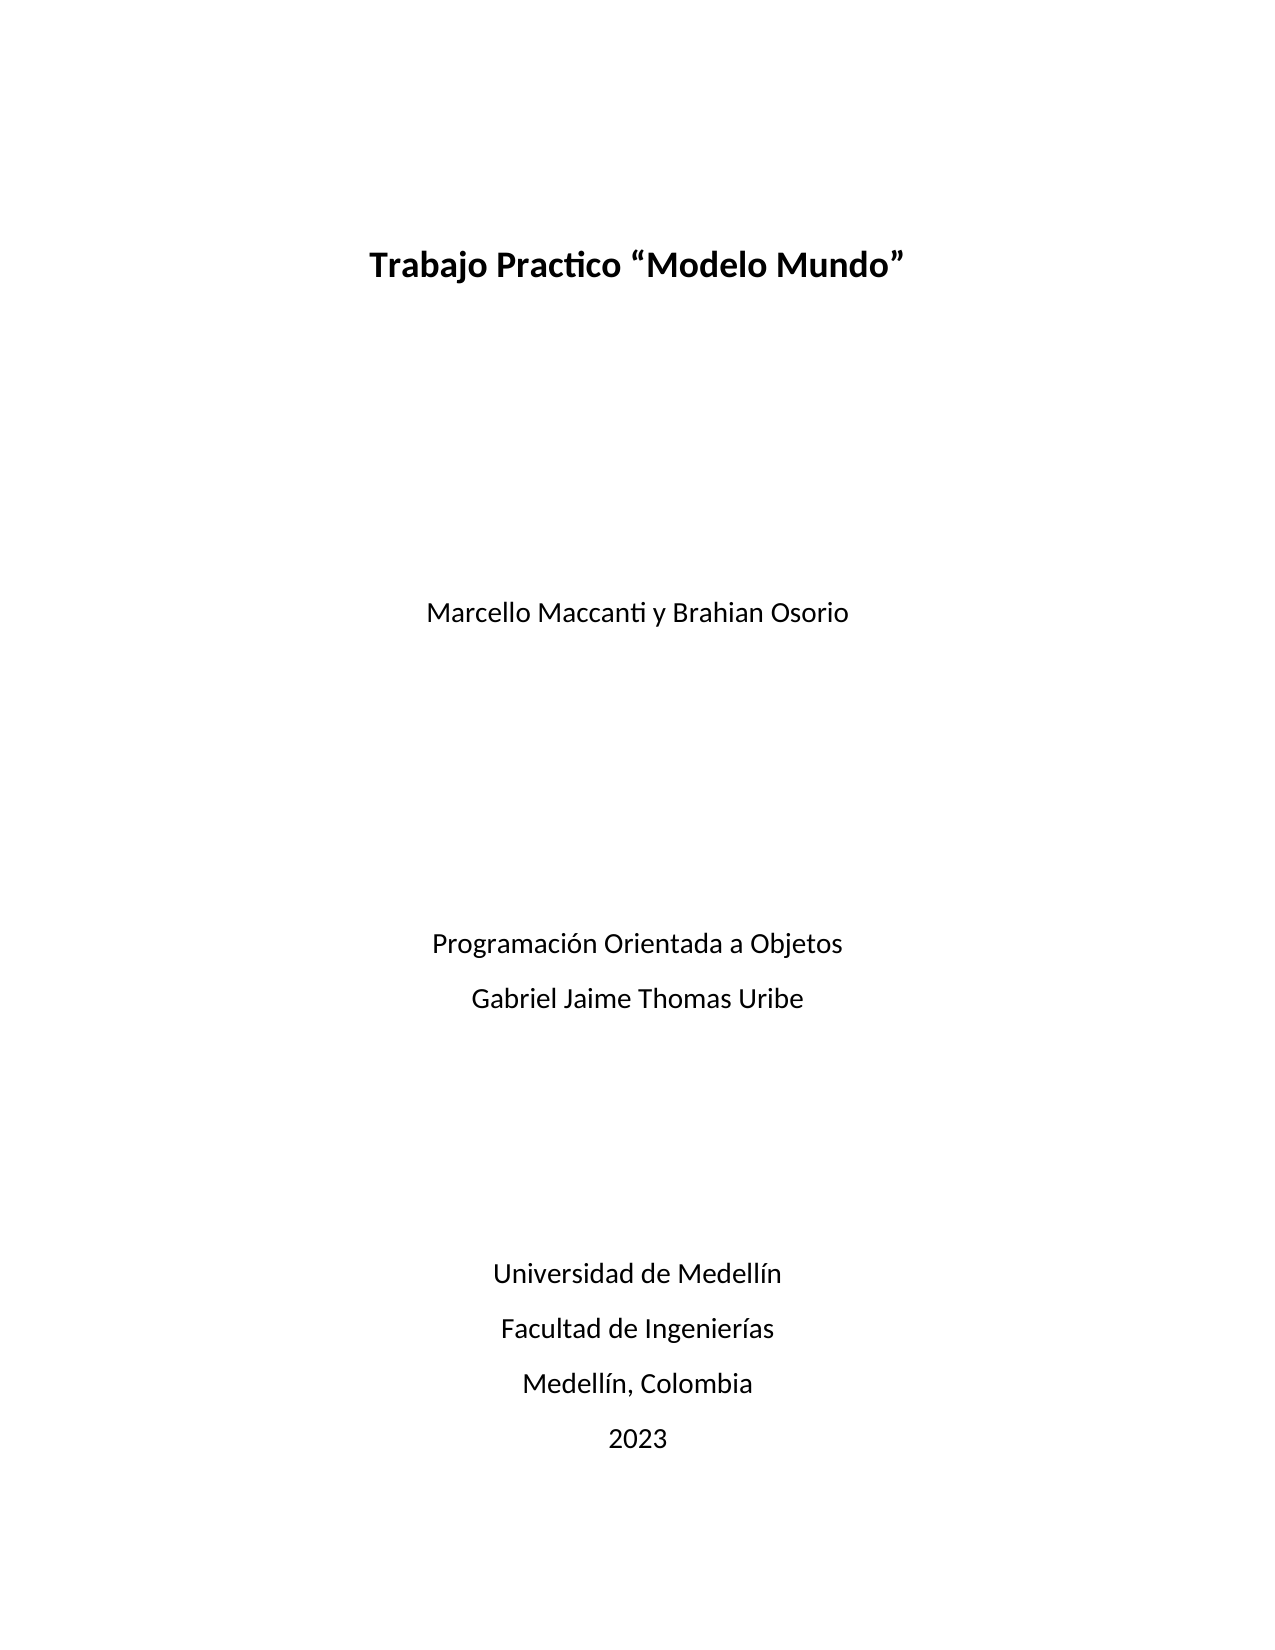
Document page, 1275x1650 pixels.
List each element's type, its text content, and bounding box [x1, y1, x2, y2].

text Universidad de Medellín [177, 1255, 1098, 1291]
text Gabriel Jaime Thomas Uribe [177, 980, 1098, 1015]
text Medellín, Colombia [177, 1366, 1098, 1401]
text Facultad de Ingenierías [177, 1310, 1098, 1346]
text Marcello Maccanti y Brahian Osorio [177, 594, 1098, 630]
text Trabajo Practico “Modelo Mundo” [177, 241, 1098, 287]
text 2023 [177, 1421, 1098, 1456]
text Programación Orientada a Objetos [177, 925, 1098, 960]
